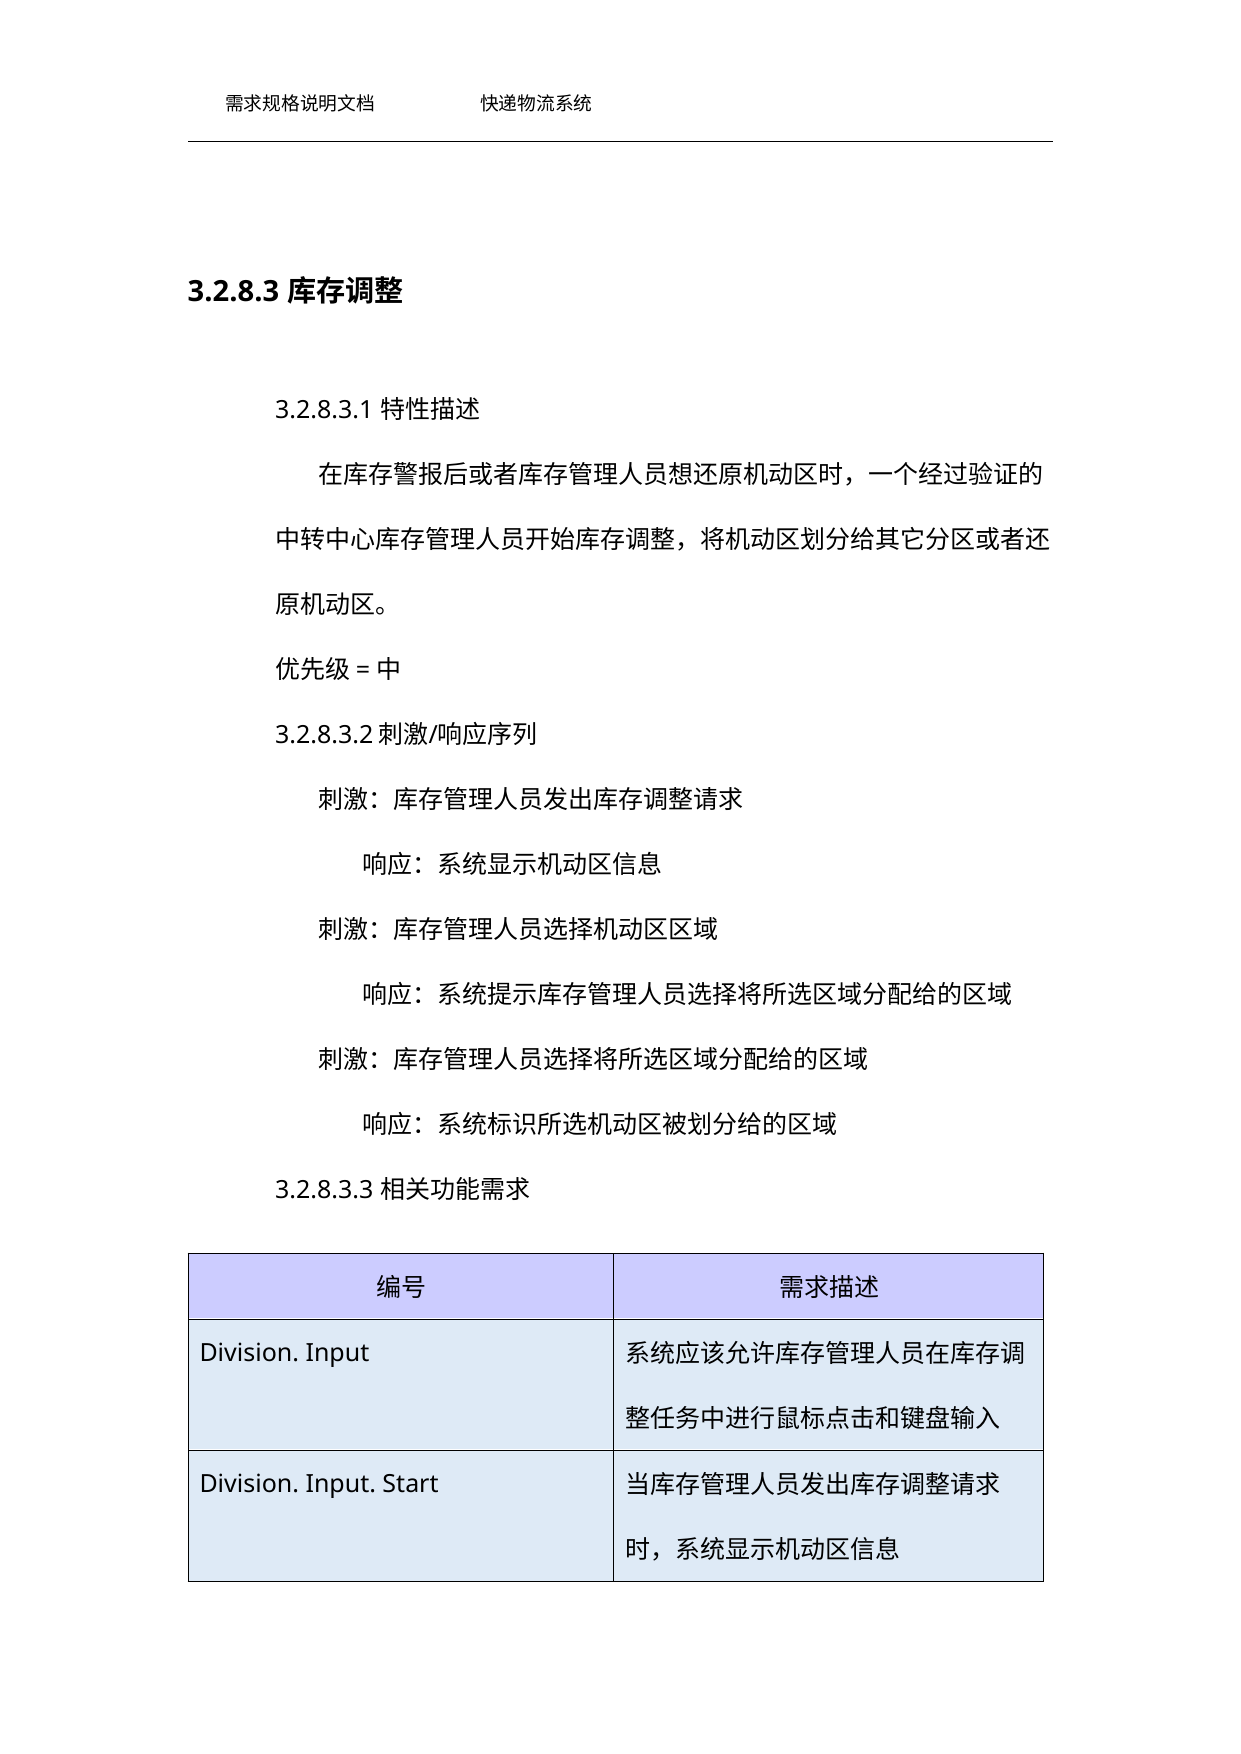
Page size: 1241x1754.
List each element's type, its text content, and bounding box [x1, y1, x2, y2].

text 刺激：库存管理人员选择机动区区域 [275, 895, 1053, 960]
text 3.2.8.3.3 相关功能需求 [231, 1155, 1053, 1220]
text 在库存警报后或者库存管理人员想还原机动区时，一个经过验证的中转中心库存管理人员开始库存调整，将机动区划分给其它分区或者还原机动区。 [275, 440, 1053, 635]
subtitle 3.2.8.3 库存调整 [187, 256, 1053, 321]
table_cell 系统应该允许库存管理人员在库存调整任务中进行鼠标点击和键盘输入 [614, 1320, 1043, 1449]
table_header 编号 [189, 1254, 613, 1318]
text 刺激：库存管理人员发出库存调整请求 [275, 765, 1053, 830]
table_cell 当库存管理人员发出库存调整请求时，系统显示机动区信息 [614, 1451, 1043, 1581]
text 3.2.8.3.2刺激/响应序列 [187, 700, 1053, 765]
table_cell Division. Input [189, 1320, 613, 1449]
text 响应：系统提示库存管理人员选择将所选区域分配给的区域 [319, 960, 1053, 1025]
text 刺激：库存管理人员选择将所选区域分配给的区域 [275, 1025, 1053, 1090]
table_cell Division. Input. Start [189, 1451, 613, 1581]
table_header 需求描述 [614, 1254, 1043, 1318]
text 3.2.8.3.1 特性描述 [231, 375, 1053, 440]
text 响应：系统显示机动区信息 [362, 830, 1053, 895]
text 响应：系统标识所选机动区被划分给的区域 [275, 1090, 1053, 1155]
text 优先级 = 中 [187, 635, 1053, 700]
